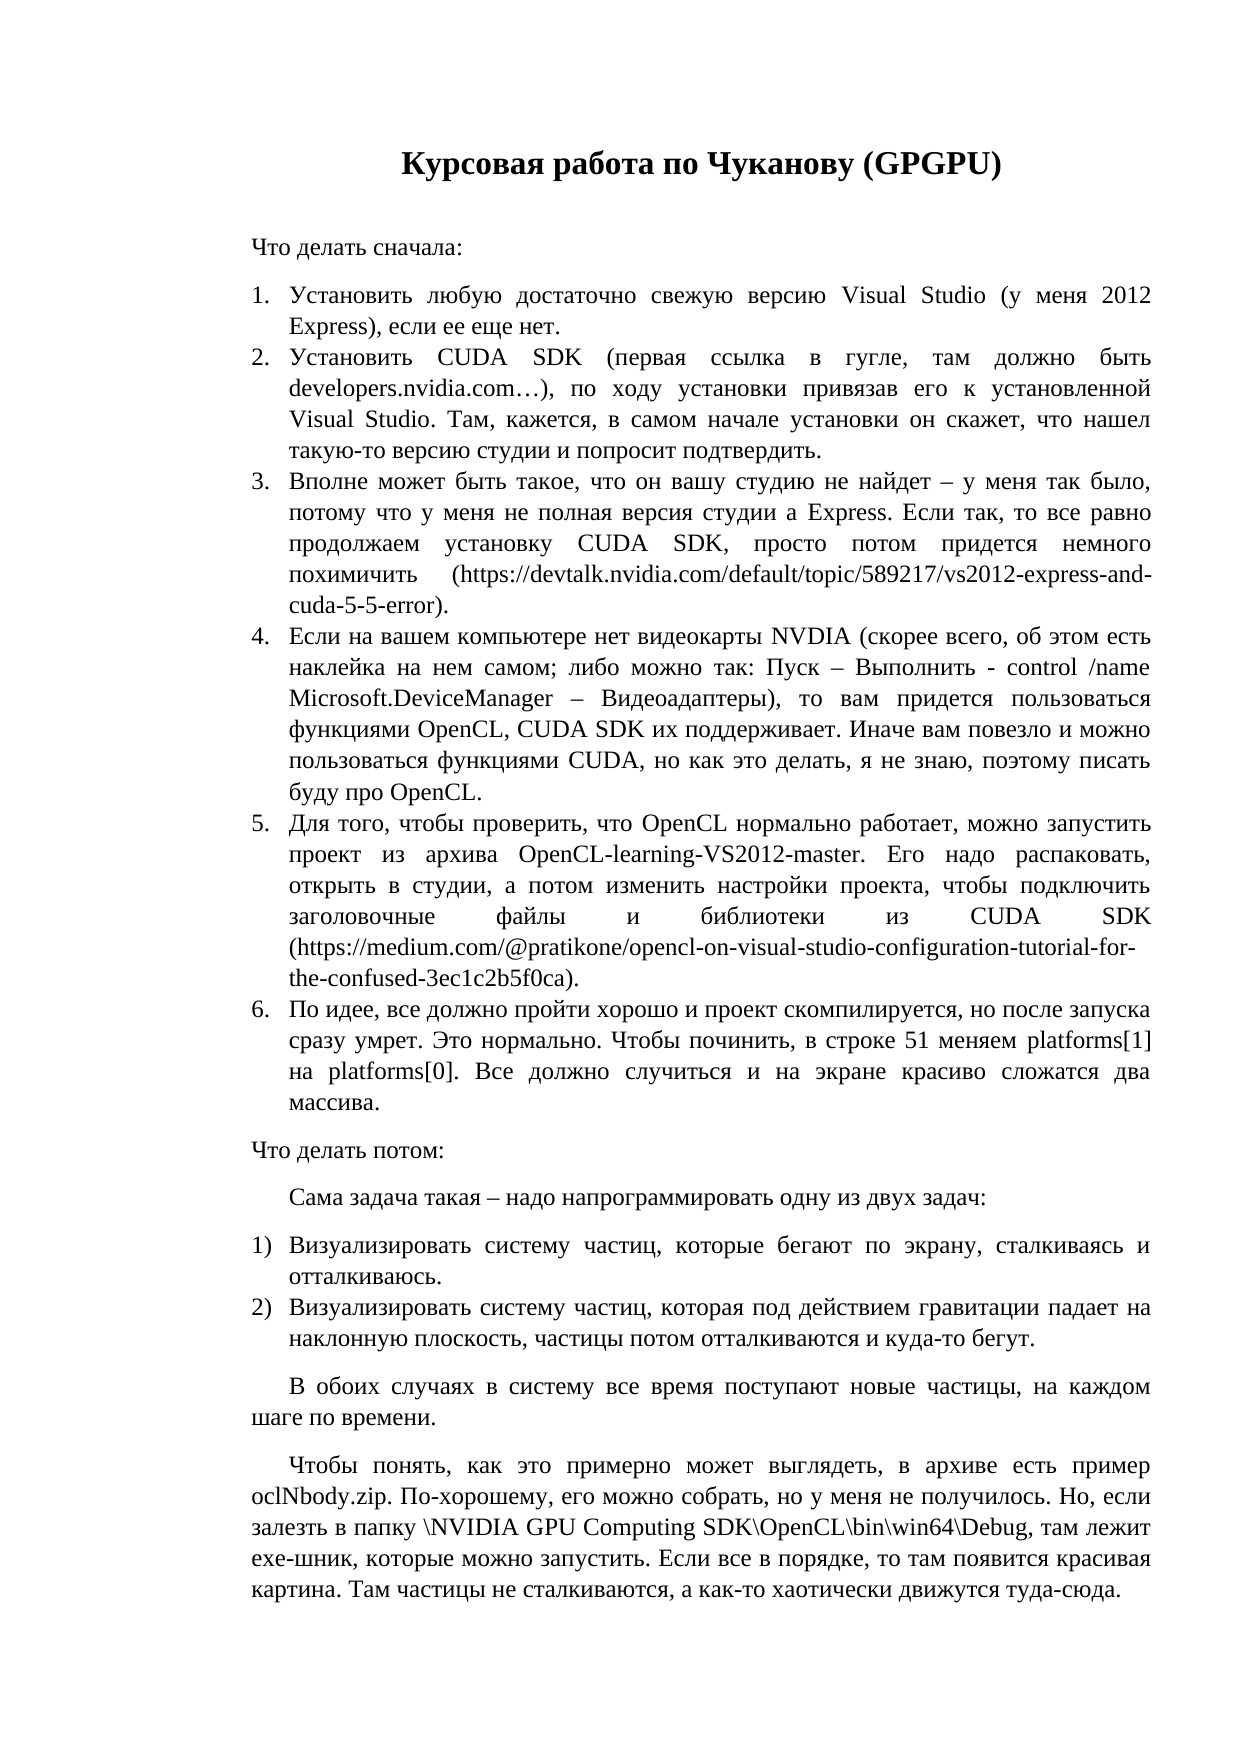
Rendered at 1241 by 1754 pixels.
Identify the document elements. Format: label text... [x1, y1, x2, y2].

list Вполне может быть такое, что он вашу студию не найдет – у меня так было, потому что у меня не полная версия студии а Express. Если так, то все равно продолжаем установку CUDA SDK, просто потом придется немного похимичить (https://devtalk.nvidia.com/default/topic/589217/vs2012-express-and-cuda-5-5-error). [251, 466, 1152, 619]
text В обоих случаях в систему все время поступают новые частицы, на каждом шаге по времени. [251, 1371, 1152, 1431]
text Что делать сначала: [177, 232, 1152, 261]
list Визуализировать систему частиц, которая под действием гравитации падает на наклонную плоскость, частицы потом отталкиваются и куда-то бегут. [251, 1292, 1152, 1352]
list Визуализировать систему частиц, которые бегают по экрану, сталкиваясь и отталкиваюсь. [251, 1230, 1152, 1290]
text Что делать потом: [251, 1135, 1152, 1163]
text Сама задача такая – надо напрограммировать одну из двух задач: [251, 1182, 1152, 1211]
list По идее, все должно пройти хорошо и проект скомпилируется, но после запуска сразу умрет. Это нормально. Чтобы починить, в строке 51 меняем platforms[1] на platforms[0]. Все должно случиться и на экране красиво сложатся два массива. [251, 994, 1152, 1116]
text Чтобы понять, как это примерно может выглядеть, в архиве есть пример oclNbody.zip. По-хорошему, его можно собрать, но у меня не получилось. Но, если залезть в папку \NVIDIA GPU Computing SDK\OpenCL\bin\win64\Debug, там лежит exe-шник, которые можно запустить. Если все в порядке, то там появится красивая картина. Там частицы не сталкиваются, а как-то хаотически движутся туда-сюда. [251, 1450, 1152, 1603]
list Если на вашем компьютере нет видеокарты NVDIA (скорее всего, об этом есть наклейка на нем самом; либо можно так: Пуск – Выполнить - control /name Microsoft.DeviceManager – Видеоадаптеры), то вам придется пользоваться функциями OpenCL, CUDA SDK их поддерживает. Иначе вам повезло и можно пользоваться функциями CUDA, но как это делать, я не знаю, поэтому писать буду про OpenCL. [251, 621, 1152, 805]
list Установить CUDA SDK (первая ссылка в гугле, там должно быть developers.nvidia.com…), по ходу установки привязав его к установленной Visual Studio. Там, кажется, в самом начале установки он скажет, что нашел такую-то версию студии и попросит подтвердить. [251, 342, 1152, 464]
list Установить любую достаточно свежую версию Visual Studio (у меня 2012 Express), если ее еще нет. [251, 280, 1152, 340]
subtitle Курсовая работа по Чуканову (GPGPU) [177, 143, 1152, 181]
list Для того, чтобы проверить, что OpenCL нормально работает, можно запустить проект из архива OpenCL-learning-VS2012-master. Его надо распаковать, открыть в студии, а потом изменить настройки проекта, чтобы подключить заголовочные файлы и библиотеки из CUDA SDK (https://medium.com/@pratikone/opencl-on-visual-studio-configuration-tutorial-for-the-confused-3ec1c2b5f0ca). [251, 808, 1152, 992]
